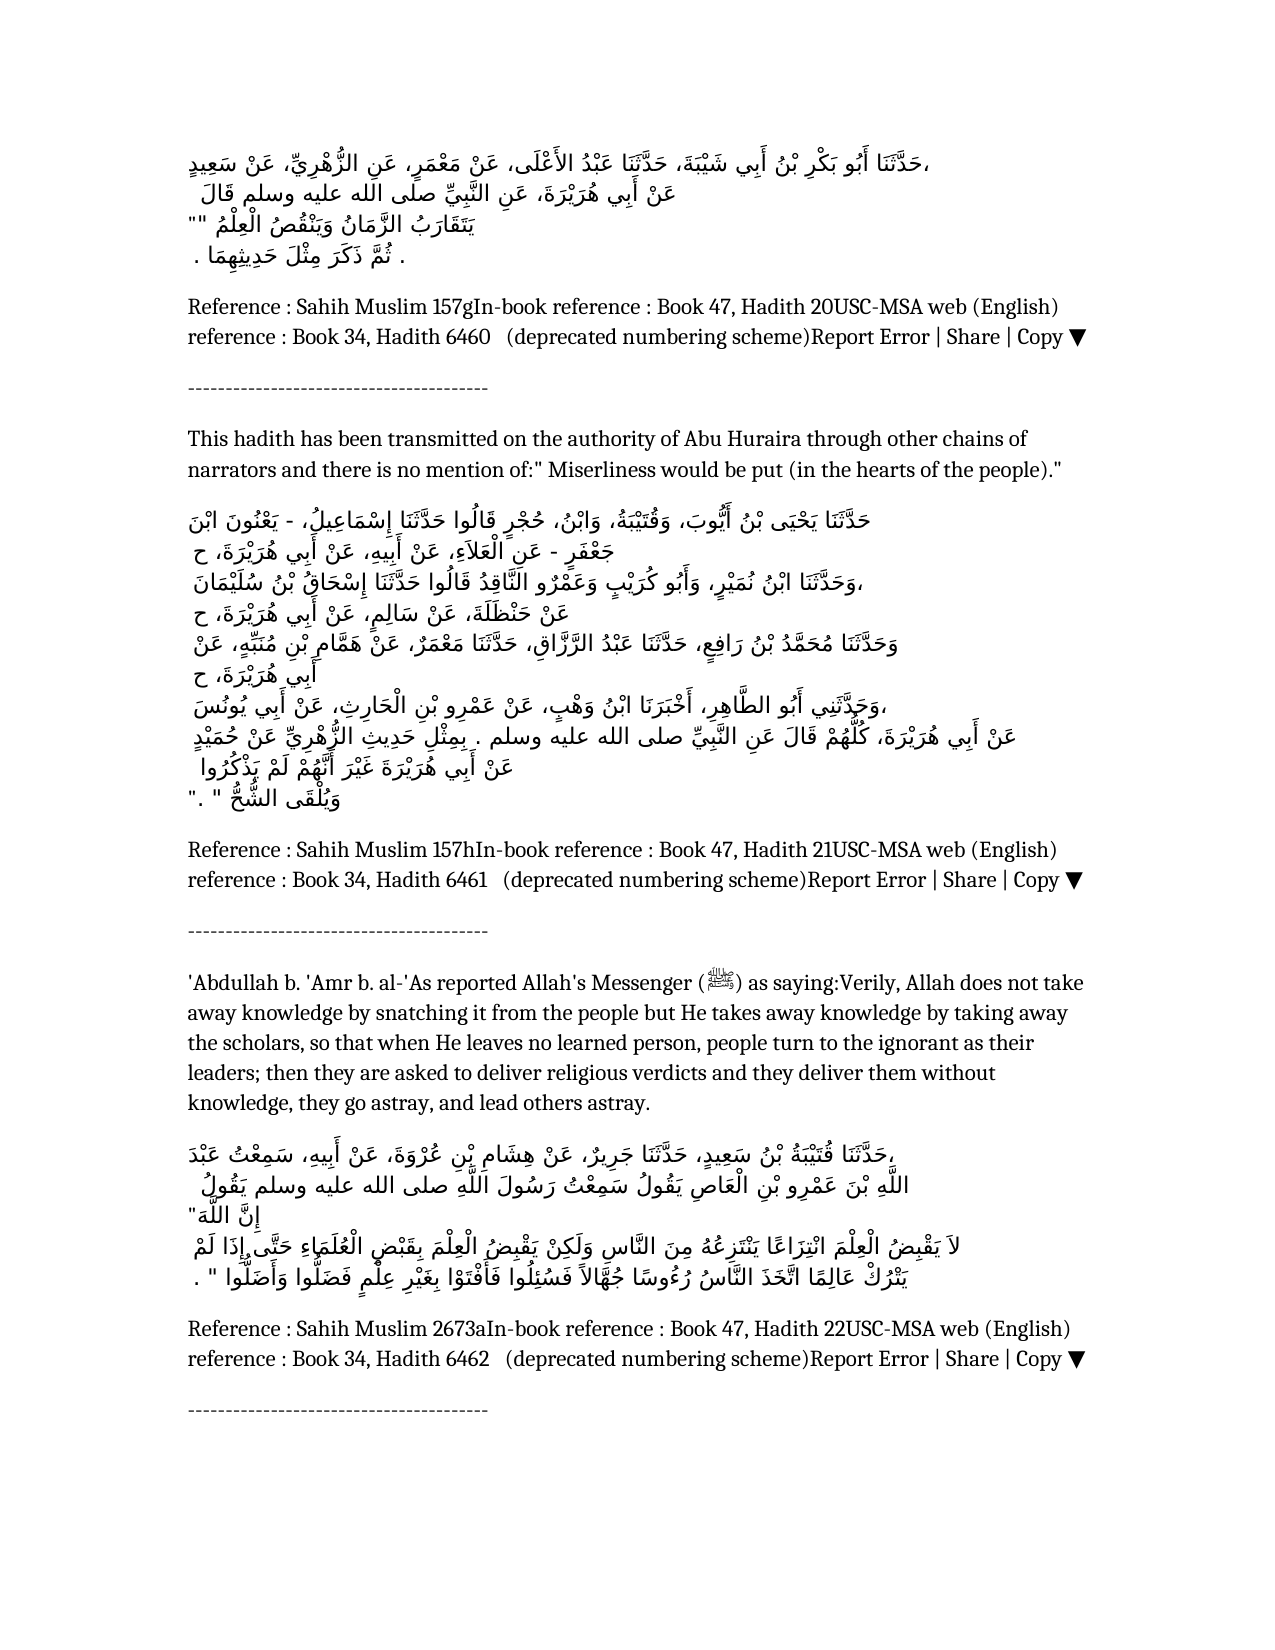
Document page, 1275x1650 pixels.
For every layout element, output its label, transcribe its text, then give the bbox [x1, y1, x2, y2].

text Reference : Sahih Muslim 157hIn-book reference : Book 47, Hadith 21USC-MSA web (English) reference : Book 34, Hadith 6461 (deprecated numbering scheme)Report Error | Share | Copy ▼ [187, 836, 1087, 893]
text Reference : Sahih Muslim 157gIn-book reference : Book 47, Hadith 20USC-MSA web (English) reference : Book 34, Hadith 6460 (deprecated numbering scheme)Report Error | Share | Copy ▼ [187, 294, 1087, 351]
text ---------------------------------------- [187, 1397, 1087, 1424]
text ---------------------------------------- [187, 918, 1087, 944]
text 'Abdullah b. 'Amr b. al-'As reported Allah's Messenger (ﷺ) as saying:Verily, Allah does not take away knowledge by snatching it from the people but He takes away knowledge by taking away the scholars, so that when He leaves no learned person, people turn to the ignorant as their leaders; then they are asked to deliver religious verdicts and they deliver them without knowledge, they go astray, and lead others astray. [187, 969, 1087, 1117]
text حَدَّثَنَا أَبُو بَكْرِ بْنُ أَبِي شَيْبَةَ، حَدَّثَنَا عَبْدُ الأَعْلَى، عَنْ مَعْمَرٍ، عَنِ الزُّهْرِيِّ، عَنْ سَعِيدٍ، عَنْ أَبِي هُرَيْرَةَ، عَنِ النَّبِيِّ صلى الله عليه وسلم قَالَ ‏ "‏ يَتَقَارَبُ الزَّمَانُ وَيَنْقُصُ الْعِلْمُ ‏"‏ ‏.‏ ثُمَّ ذَكَرَ مِثْلَ حَدِيثِهِمَا ‏.‏ [187, 150, 1087, 269]
text Reference : Sahih Muslim 2673aIn-book reference : Book 47, Hadith 22USC-MSA web (English) reference : Book 34, Hadith 6462 (deprecated numbering scheme)Report Error | Share | Copy ▼ [187, 1316, 1087, 1373]
text حَدَّثَنَا قُتَيْبَةُ بْنُ سَعِيدٍ، حَدَّثَنَا جَرِيرٌ، عَنْ هِشَامِ بْنِ عُرْوَةَ، عَنْ أَبِيهِ، سَمِعْتُ عَبْدَ، اللَّهِ بْنَ عَمْرِو بْنِ الْعَاصِ يَقُولُ سَمِعْتُ رَسُولَ اللَّهِ صلى الله عليه وسلم يَقُولُ ‏ "‏ إِنَّ اللَّهَ لاَ يَقْبِضُ الْعِلْمَ انْتِزَاعًا يَنْتَزِعُهُ مِنَ النَّاسِ وَلَكِنْ يَقْبِضُ الْعِلْمَ بِقَبْضِ الْعُلَمَاءِ حَتَّى إِذَا لَمْ يَتْرُكْ عَالِمًا اتَّخَذَ النَّاسُ رُءُوسًا جُهَّالاً فَسُئِلُوا فَأَفْتَوْا بِغَيْرِ عِلْمٍ فَضَلُّوا وَأَضَلُّوا ‏"‏ ‏.‏ [187, 1141, 1087, 1291]
text حَدَّثَنَا يَحْيَى بْنُ أَيُّوبَ، وَقُتَيْبَةُ، وَابْنُ، حُجْرٍ قَالُوا حَدَّثَنَا إِسْمَاعِيلُ، - يَعْنُونَ ابْنَ جَعْفَرٍ - عَنِ الْعَلاَءِ، عَنْ أَبِيهِ، عَنْ أَبِي هُرَيْرَةَ، ح وَحَدَّثَنَا ابْنُ نُمَيْرٍ، وَأَبُو كُرَيْبٍ وَعَمْرٌو النَّاقِدُ قَالُوا حَدَّثَنَا إِسْحَاقُ بْنُ سُلَيْمَانَ، عَنْ حَنْظَلَةَ، عَنْ سَالِمٍ، عَنْ أَبِي هُرَيْرَةَ، ح وَحَدَّثَنَا مُحَمَّدُ بْنُ رَافِعٍ، حَدَّثَنَا عَبْدُ الرَّزَّاقِ، حَدَّثَنَا مَعْمَرٌ، عَنْ هَمَّامِ بْنِ مُنَبِّهٍ، عَنْ أَبِي هُرَيْرَةَ، ح وَحَدَّثَنِي أَبُو الطَّاهِرِ، أَخْبَرَنَا ابْنُ وَهْبٍ، عَنْ عَمْرِو بْنِ الْحَارِثِ، عَنْ أَبِي يُونُسَ، عَنْ أَبِي هُرَيْرَةَ، كُلُّهُمْ قَالَ عَنِ النَّبِيِّ صلى الله عليه وسلم ‏.‏ بِمِثْلِ حَدِيثِ الزُّهْرِيِّ عَنْ حُمَيْدٍ عَنْ أَبِي هُرَيْرَةَ غَيْرَ أَنَّهُمْ لَمْ يَذْكُرُوا ‏ "‏ وَيُلْقَى الشُّحُّ ‏"‏ ‏.‏ [187, 507, 1087, 812]
text This hadith has been transmitted on the authority of Abu Huraira through other chains of narrators and there is no mention of:" Miserliness would be put (in the hearts of the people)." [187, 426, 1087, 483]
text ---------------------------------------- [187, 375, 1087, 402]
